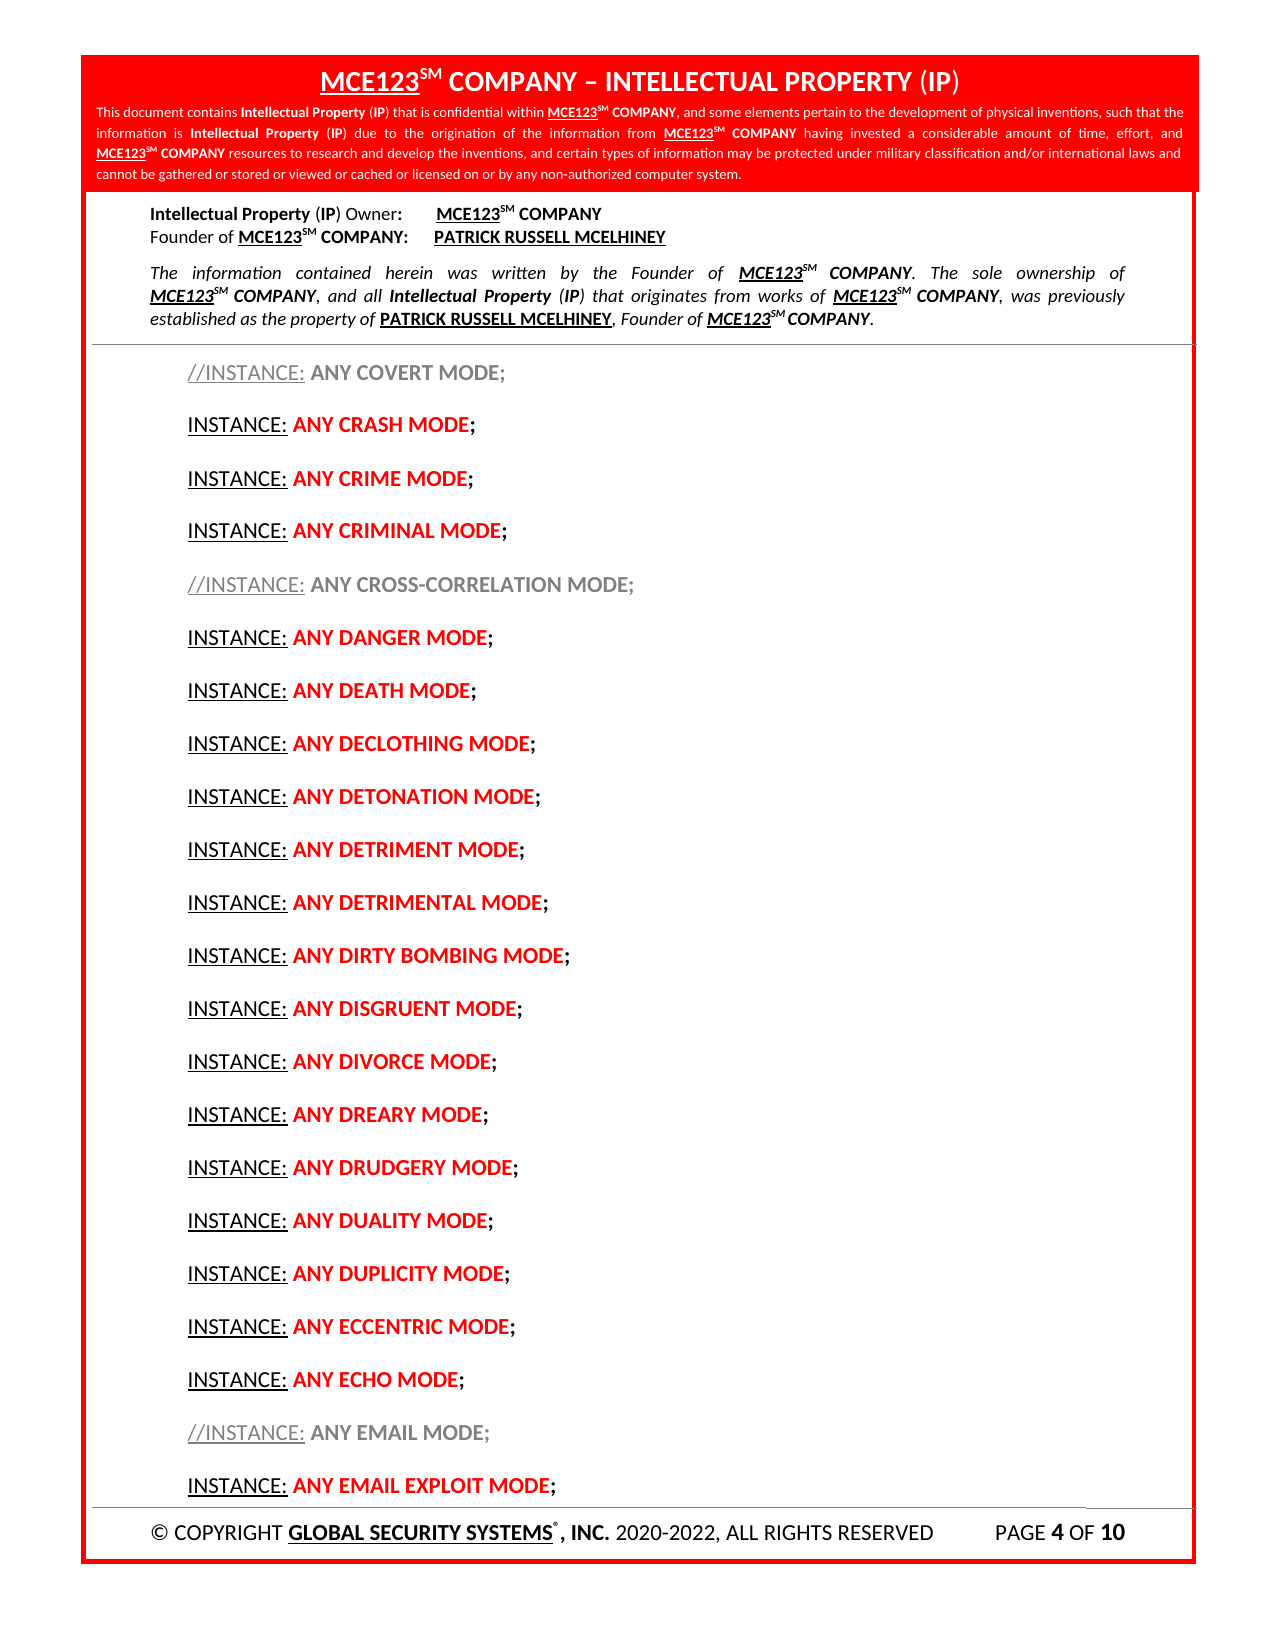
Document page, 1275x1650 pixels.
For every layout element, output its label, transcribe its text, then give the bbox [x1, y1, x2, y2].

text INSTANCE: ANY CRASH MODE; [187, 411, 1125, 439]
text INSTANCE: ANY DIRTY BOMBING MODE; [187, 941, 1125, 969]
text //INSTANCE: ANY CROSS-CORRELATION MODE; [187, 570, 1125, 598]
text INSTANCE: ANY CRIME MODE; [187, 464, 1125, 492]
text INSTANCE: ANY DECLOTHING MODE; [187, 729, 1125, 757]
text INSTANCE: ANY DISGRUENT MODE; [187, 994, 1125, 1022]
text INSTANCE: ANY ECCENTRIC MODE; [187, 1312, 1125, 1340]
text INSTANCE: ANY DEATH MODE; [187, 676, 1125, 704]
text //INSTANCE: ANY COVERT MODE; [187, 358, 1125, 386]
text //INSTANCE: ANY EMAIL MODE; [187, 1418, 1125, 1446]
text INSTANCE: ANY EMAIL EXPLOIT MODE; [187, 1471, 1125, 1499]
text INSTANCE: ANY DUALITY MODE; [187, 1206, 1125, 1234]
text INSTANCE: ANY DRUDGERY MODE; [187, 1153, 1125, 1181]
text INSTANCE: ANY DIVORCE MODE; [187, 1047, 1125, 1075]
text INSTANCE: ANY CRIMINAL MODE; [187, 517, 1125, 545]
text INSTANCE: ANY DETRIMENTAL MODE; [187, 888, 1125, 916]
text INSTANCE: ANY DANGER MODE; [187, 623, 1125, 651]
text INSTANCE: ANY DREARY MODE; [187, 1100, 1125, 1128]
text INSTANCE: ANY DETRIMENT MODE; [187, 835, 1125, 863]
text INSTANCE: ANY DETONATION MODE; [187, 782, 1125, 810]
text INSTANCE: ANY ECHO MODE; [187, 1365, 1125, 1393]
text INSTANCE: ANY DUPLICITY MODE; [187, 1259, 1125, 1287]
